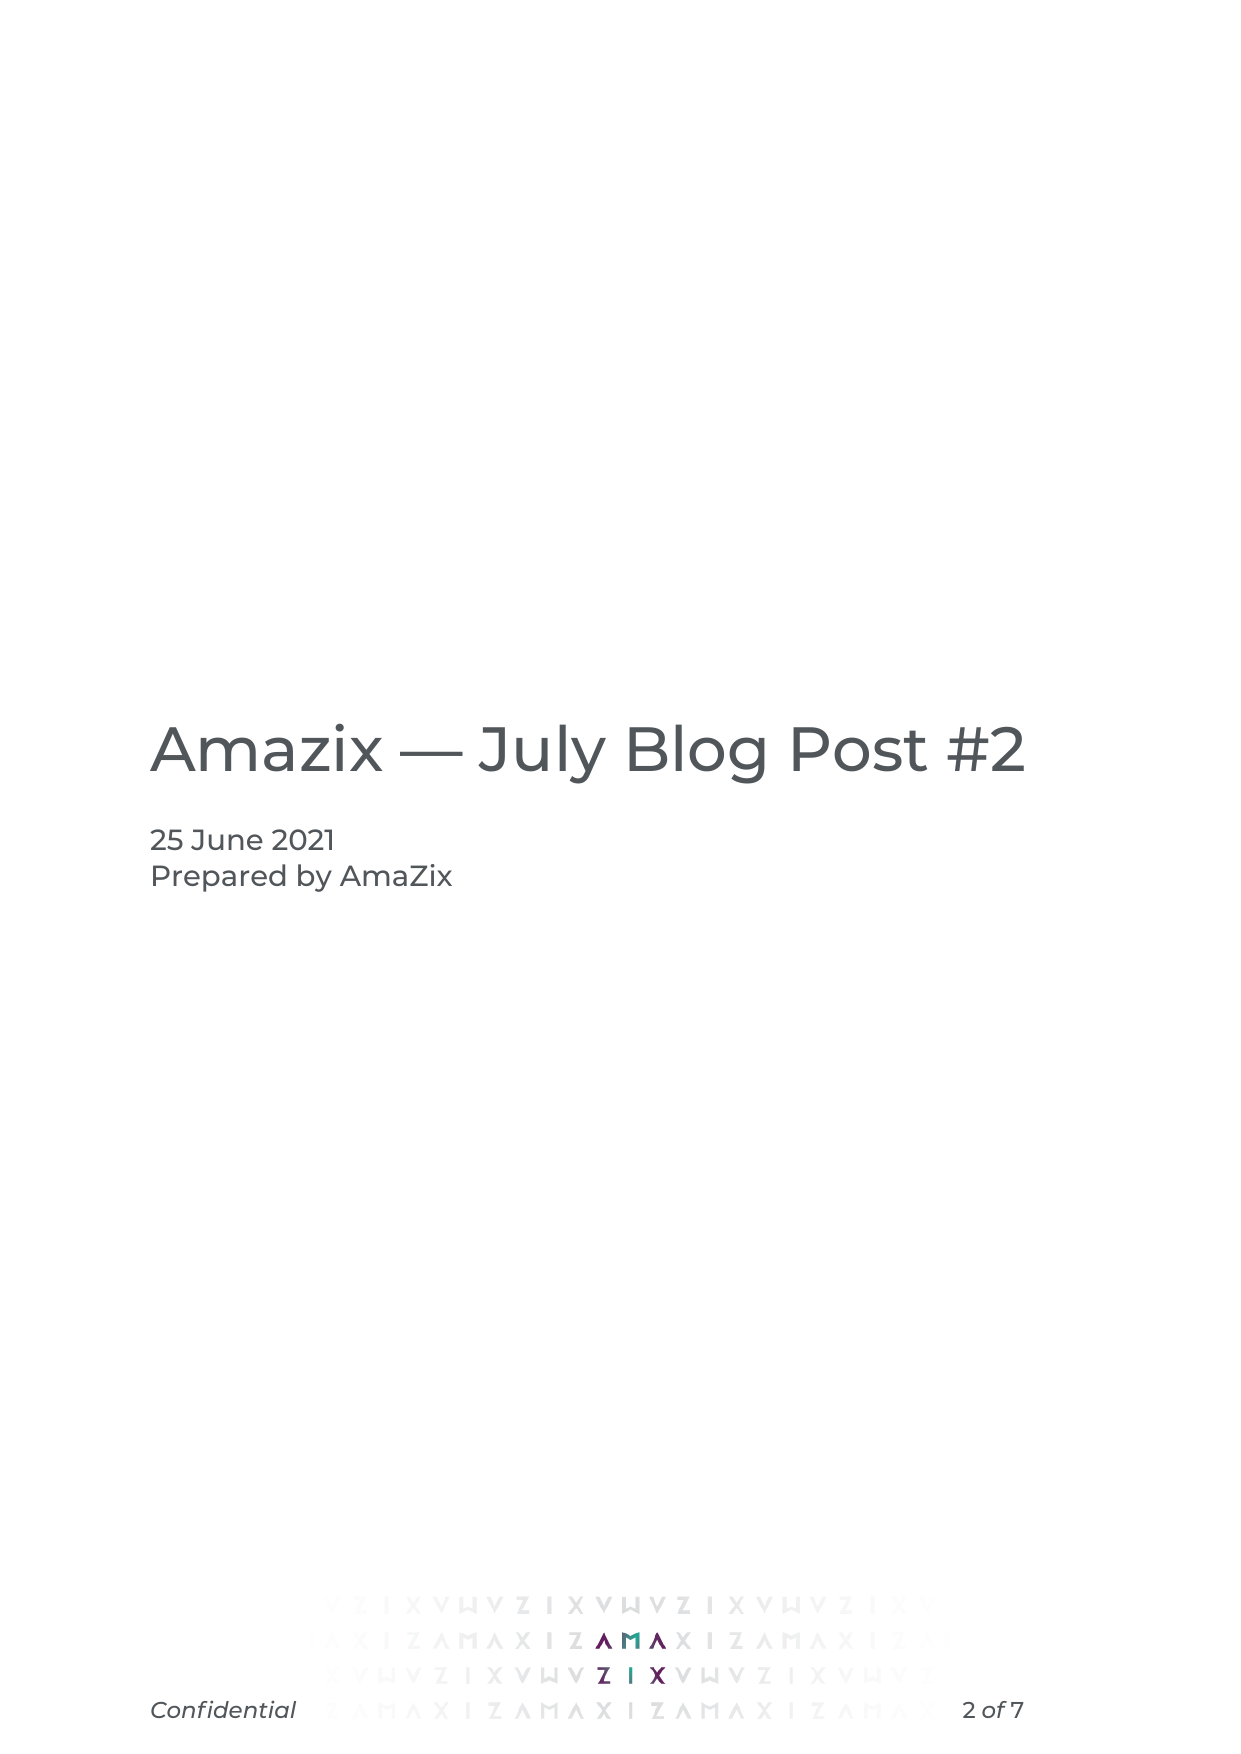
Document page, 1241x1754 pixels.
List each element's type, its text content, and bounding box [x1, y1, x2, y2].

text Prepared by AmaZix [150, 858, 1090, 893]
subtitle Amazix — July Blog Post #2 [150, 711, 1090, 787]
text 25 June 2021 [150, 822, 1090, 858]
picture [296, 1596, 963, 1719]
